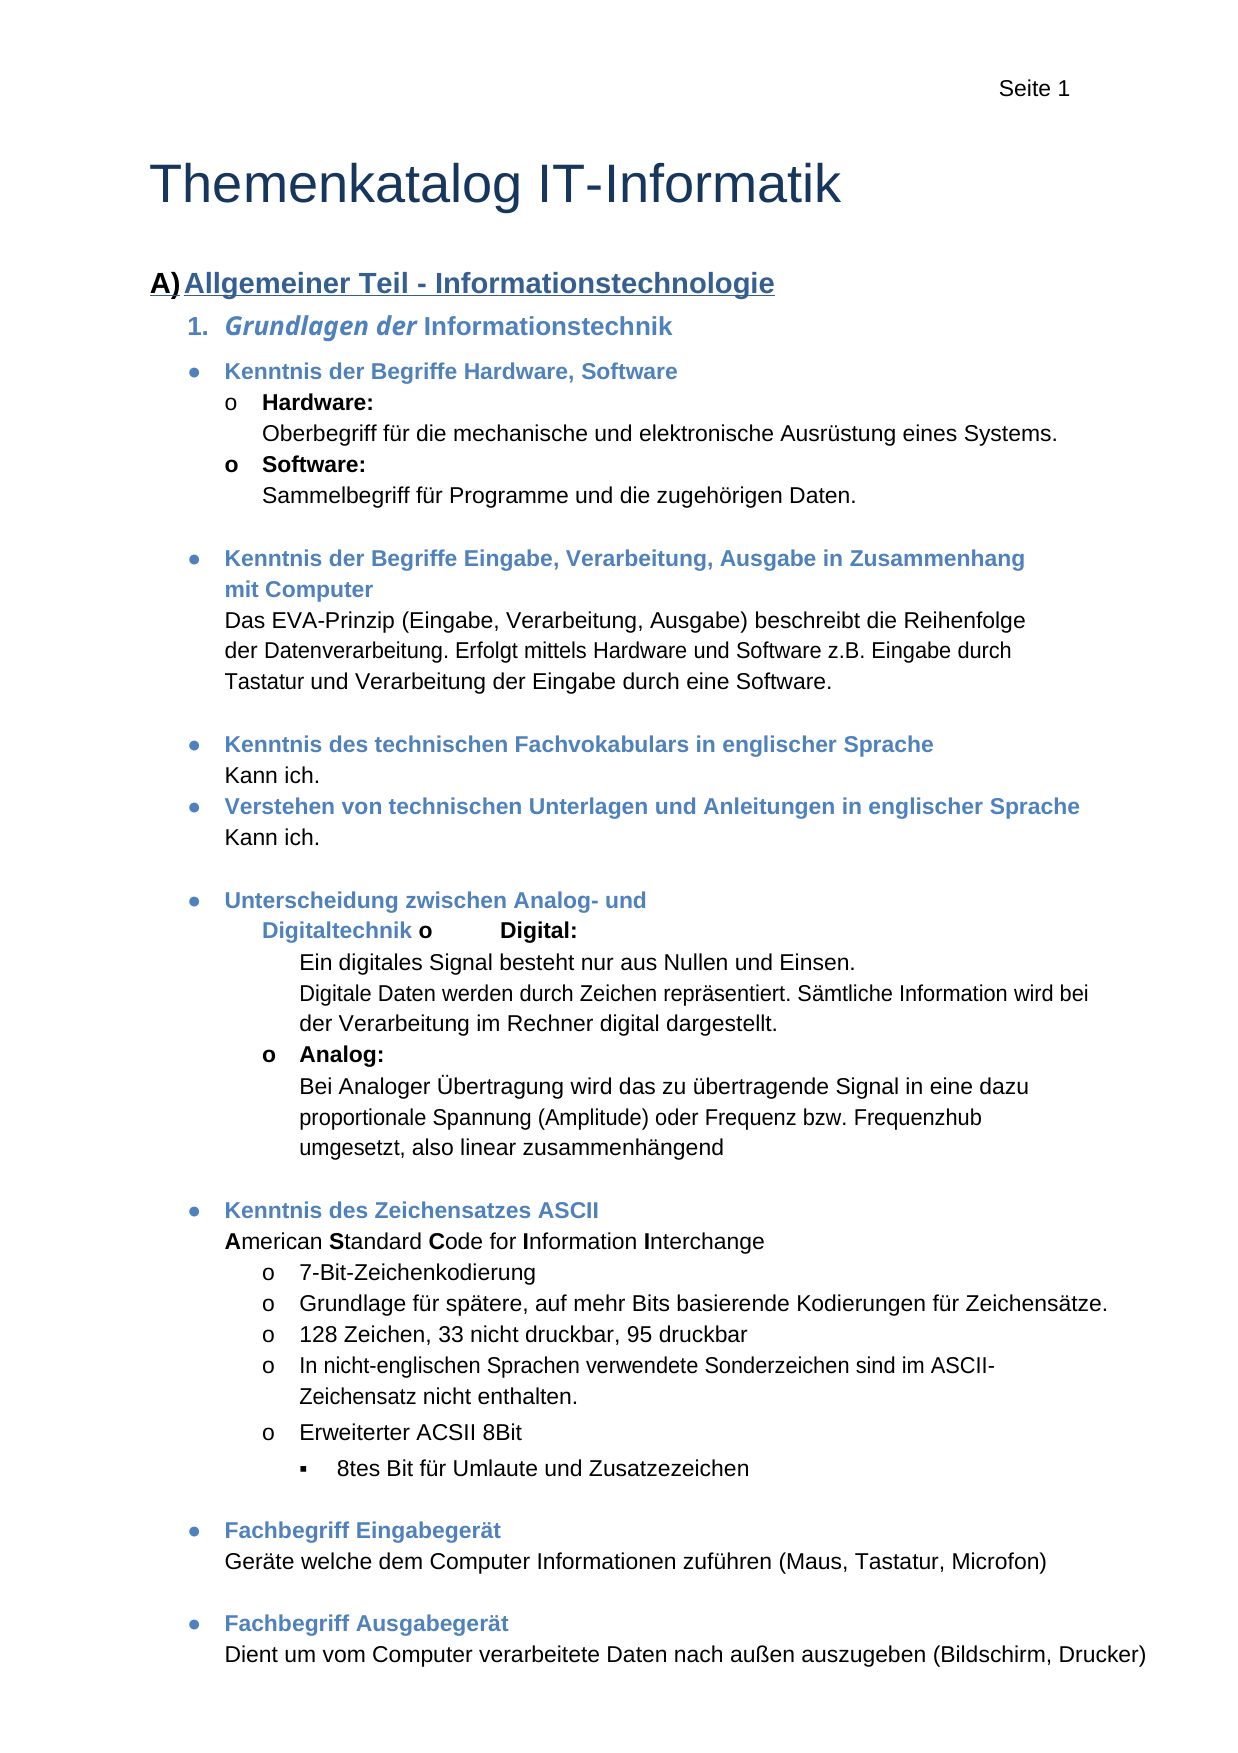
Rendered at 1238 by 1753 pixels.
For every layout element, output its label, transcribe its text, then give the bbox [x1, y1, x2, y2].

list 8tes Bit für Umlaute und Zusatzezeichen [299, 1454, 1083, 1481]
text American Standard Code for Information Interchange [224, 1228, 1212, 1254]
text Sammelbegriff für Programme und die zugehörigen Daten. [262, 482, 1212, 509]
text Geräte welche dem Computer Informationen zuführen (Maus, Tastatur, Microfon) [224, 1548, 1212, 1574]
text Kann ich. [224, 762, 1212, 788]
list Grundlagen der Informationstechnik [187, 307, 1212, 343]
list 7-Bit-Zeichenkodierung [262, 1259, 1212, 1285]
subtitle o Software: [224, 451, 1212, 478]
text Dient um vom Computer verarbeitete Daten nach außen auszugeben (Bildschirm, Drucker) [224, 1641, 1212, 1668]
subtitle Unterscheidung zwischen Analog- und Digitaltechnik o Digital: [187, 887, 802, 944]
subtitle Kenntnis der Begriffe Eingabe, Verarbeitung, Ausgabe in Zusammenhang mit Computer [187, 545, 1064, 602]
subtitle Allgemeiner Teil - Informationstechnologie [149, 266, 1212, 299]
text o Hardware: [224, 389, 1212, 415]
subtitle Kenntnis der Begriffe Hardware, Software [187, 358, 1212, 384]
subtitle Fachbegriff Ausgabegerät [187, 1610, 1212, 1637]
subtitle o Analog: [262, 1041, 1212, 1068]
list Grundlage für spätere, auf mehr Bits basierende Kodierungen für Zeichensätze. [262, 1290, 1212, 1316]
text Themenkatalog IT-Informatik [149, 154, 1212, 214]
list In nicht-englischen Sprachen verwendete Sonderzeichen sind im ASCII-Zeichensatz nicht enthalten. [262, 1352, 1083, 1409]
subtitle Fachbegriff Eingabegerät [187, 1517, 1212, 1543]
subtitle Kenntnis des Zeichensatzes ASCII [187, 1197, 1212, 1223]
subtitle Verstehen von technischen Unterlagen und Anleitungen in englischer Sprache [187, 793, 1212, 819]
subtitle Kenntnis des technischen Fachvokabulars in englischer Sprache [187, 731, 1212, 757]
text Ein digitales Signal besteht nur aus Nullen und Einsen. [299, 948, 1212, 975]
list 128 Zeichen, 33 nicht druckbar, 95 druckbar [262, 1321, 1212, 1348]
text Bei Analoger Übertragung wird das zu übertragende Signal in eine dazu proportionale Spannung (Amplitude) oder Frequenz bzw. Frequenzhub umgesetzt, also linear zusammenhängend [299, 1073, 1084, 1161]
text Das EVA-Prinzip (Eingabe, Verarbeitung, Ausgabe) beschreibt die Reihenfolge der Datenverarbeitung. Erfolgt mittels Hardware und Software z.B. Eingabe durch Tastatur und Verarbeitung der Eingabe durch eine Software. [224, 607, 1048, 695]
text Oberbegriff für die mechanische und elektronische Ausrüstung eines Systems. [262, 420, 1212, 447]
list Erweiterter ACSII 8Bit [262, 1419, 1083, 1445]
text Digitale Daten werden durch Zeichen repräsentiert. Sämtliche Information wird bei der Verarbeitung im Rechner digital dargestellt. [299, 979, 1097, 1037]
text Kann ich. [224, 824, 1212, 851]
